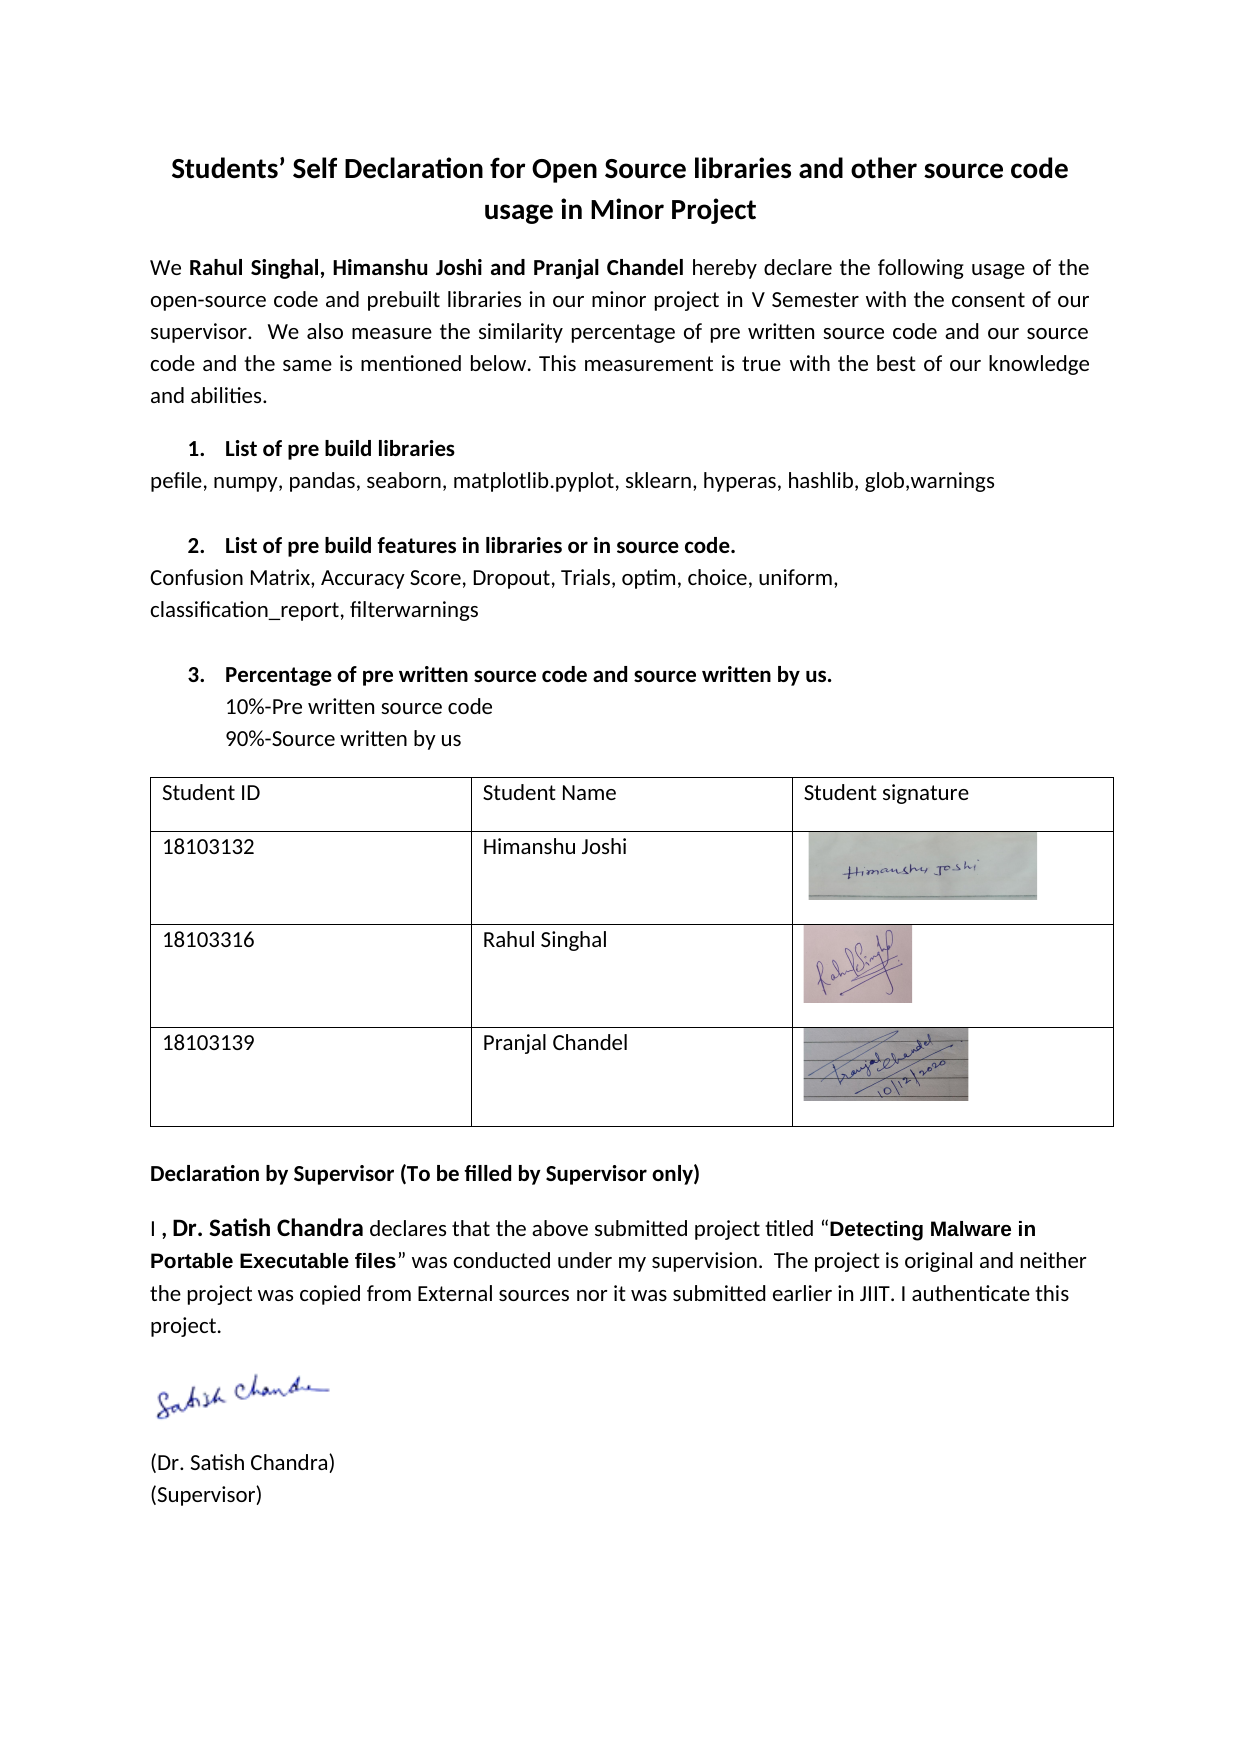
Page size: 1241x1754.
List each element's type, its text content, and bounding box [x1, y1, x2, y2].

table_header Student Name [472, 778, 792, 831]
picture [803, 1028, 969, 1101]
list List of pre build libraries [187, 434, 1090, 462]
text We Rahul Singhal, Himanshu Joshi and Pranjal Chandel hereby declare the following usage of the open-source code and prebuilt libraries in our minor project in V Semester with the consent of our supervisor. We also measure the similarity percentage of pre written source code and our source code and the same is mentioned below. This measurement is true with the best of our knowledge and abilities. [150, 253, 1090, 409]
table_header Student signature [793, 778, 1113, 831]
table_cell 18103139 [151, 1028, 471, 1126]
picture [803, 925, 913, 1003]
text Confusion Matrix, Accuracy Score, Dropout, Trials, optim, choice, uniform, classification_report, filterwarnings [150, 563, 1090, 623]
text (Dr. Satish Chandra) (Supervisor) [150, 1448, 1090, 1509]
text I , Dr. Satish Chandra declares that the above submitted project titled “Detecting Malware in Portable Executable files” was conducted under my supervision. The project is original and neither the project was copied from External sources nor it was submitted earlier in JIIT. I authenticate this project. [150, 1212, 1090, 1339]
text Students’ Self Declaration for Open Source libraries and other source code usage in Minor Project [150, 150, 1090, 227]
table_cell [793, 925, 1113, 1027]
picture [150, 1364, 333, 1424]
table_cell [793, 1028, 1113, 1126]
table_cell 18103132 [151, 832, 471, 924]
text pefile, numpy, pandas, seaborn, matplotlib.pyplot, sklearn, hyperas, hashlib, glob,warnings [150, 467, 1090, 495]
picture [808, 832, 1038, 900]
text Declaration by Supervisor (To be filled by Supervisor only) [150, 1127, 1090, 1187]
list List of pre build features in libraries or in source code. [187, 531, 1090, 559]
table_cell Pranjal Chandel [472, 1028, 792, 1126]
table_cell 18103316 [151, 925, 471, 1027]
table_cell Himanshu Joshi [472, 832, 792, 924]
table_cell [793, 832, 1113, 924]
table_cell Rahul Singhal [472, 925, 792, 1027]
list Percentage of pre written source code and source written by us. 10%-Pre written source code 90%-Source written by us [187, 660, 1090, 752]
table_header Student ID [151, 778, 471, 831]
